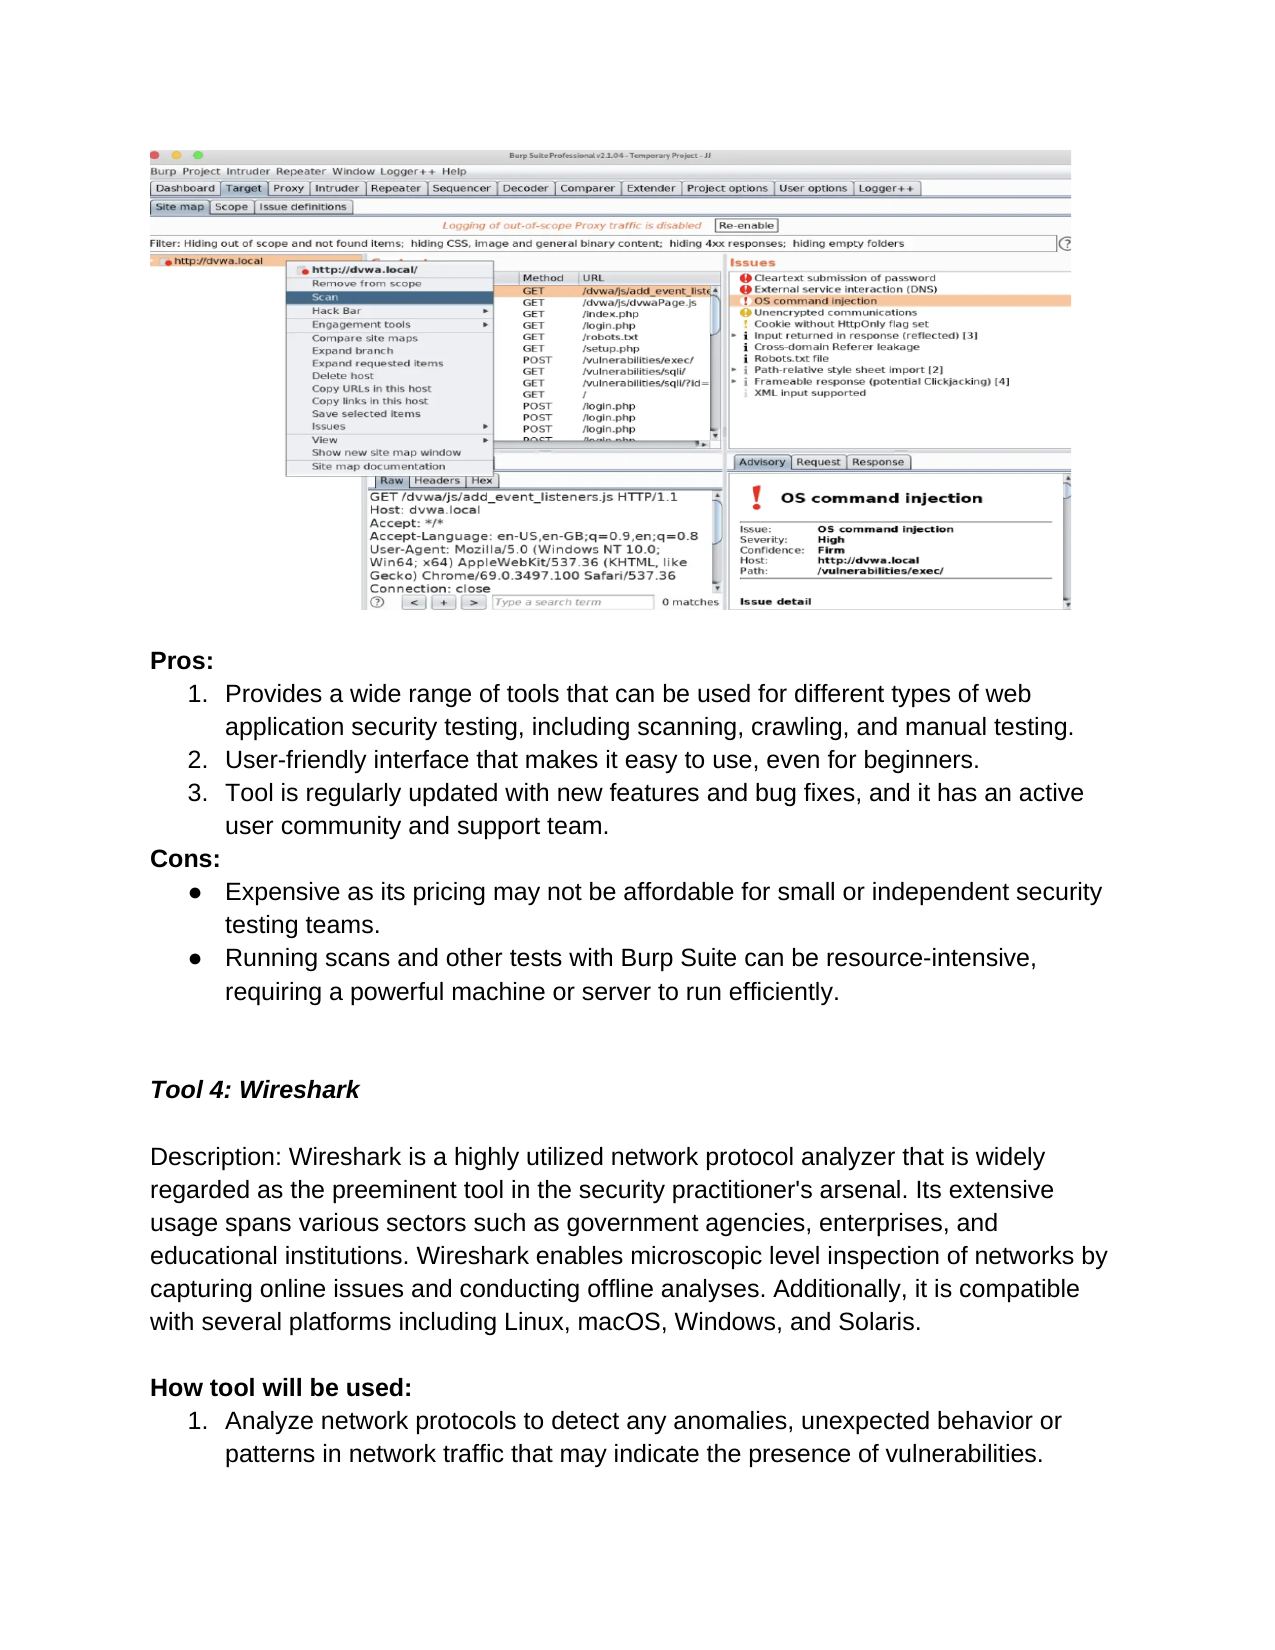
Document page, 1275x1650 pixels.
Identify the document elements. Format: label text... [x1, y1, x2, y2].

list Provides a wide range of tools that can be used for different types of web application security testing, including scanning, crawling, and manual testing. [187, 679, 1125, 741]
text Cons: [150, 844, 1125, 873]
list Analyze network protocols to detect any anomalies, unexpected behavior or patterns in network traffic that may indicate the presence of vulnerabilities. [187, 1406, 1125, 1467]
text How tool will be used: [150, 1373, 1125, 1401]
list Running scans and other tests with Burp Suite can be resource-intensive, requiring a powerful machine or server to run efficiently. [187, 943, 1125, 1005]
list Tool is regularly updated with new features and bug fixes, and it has an active user community and support team. [187, 778, 1125, 840]
list User-friendly interface that makes it easy to use, even for beginners. [187, 745, 1125, 774]
text Pros: [150, 646, 1125, 675]
list Expensive as its pricing may not be affordable for small or independent security testing teams. [187, 877, 1125, 939]
picture [150, 150, 1072, 610]
text Description: Wireshark is a highly utilized network protocol analyzer that is widely regarded as the preeminent tool in the security practitioner's arsenal. Its extensive usage spans various sectors such as government agencies, enterprises, and educational institutions. Wireshark enables microscopic level inspection of networks by capturing online issues and conducting offline analyses. Additionally, it is compatible with several platforms including Linux, macOS, Windows, and Solaris. [150, 1142, 1125, 1335]
text Tool 4: Wireshark [150, 1076, 1125, 1104]
